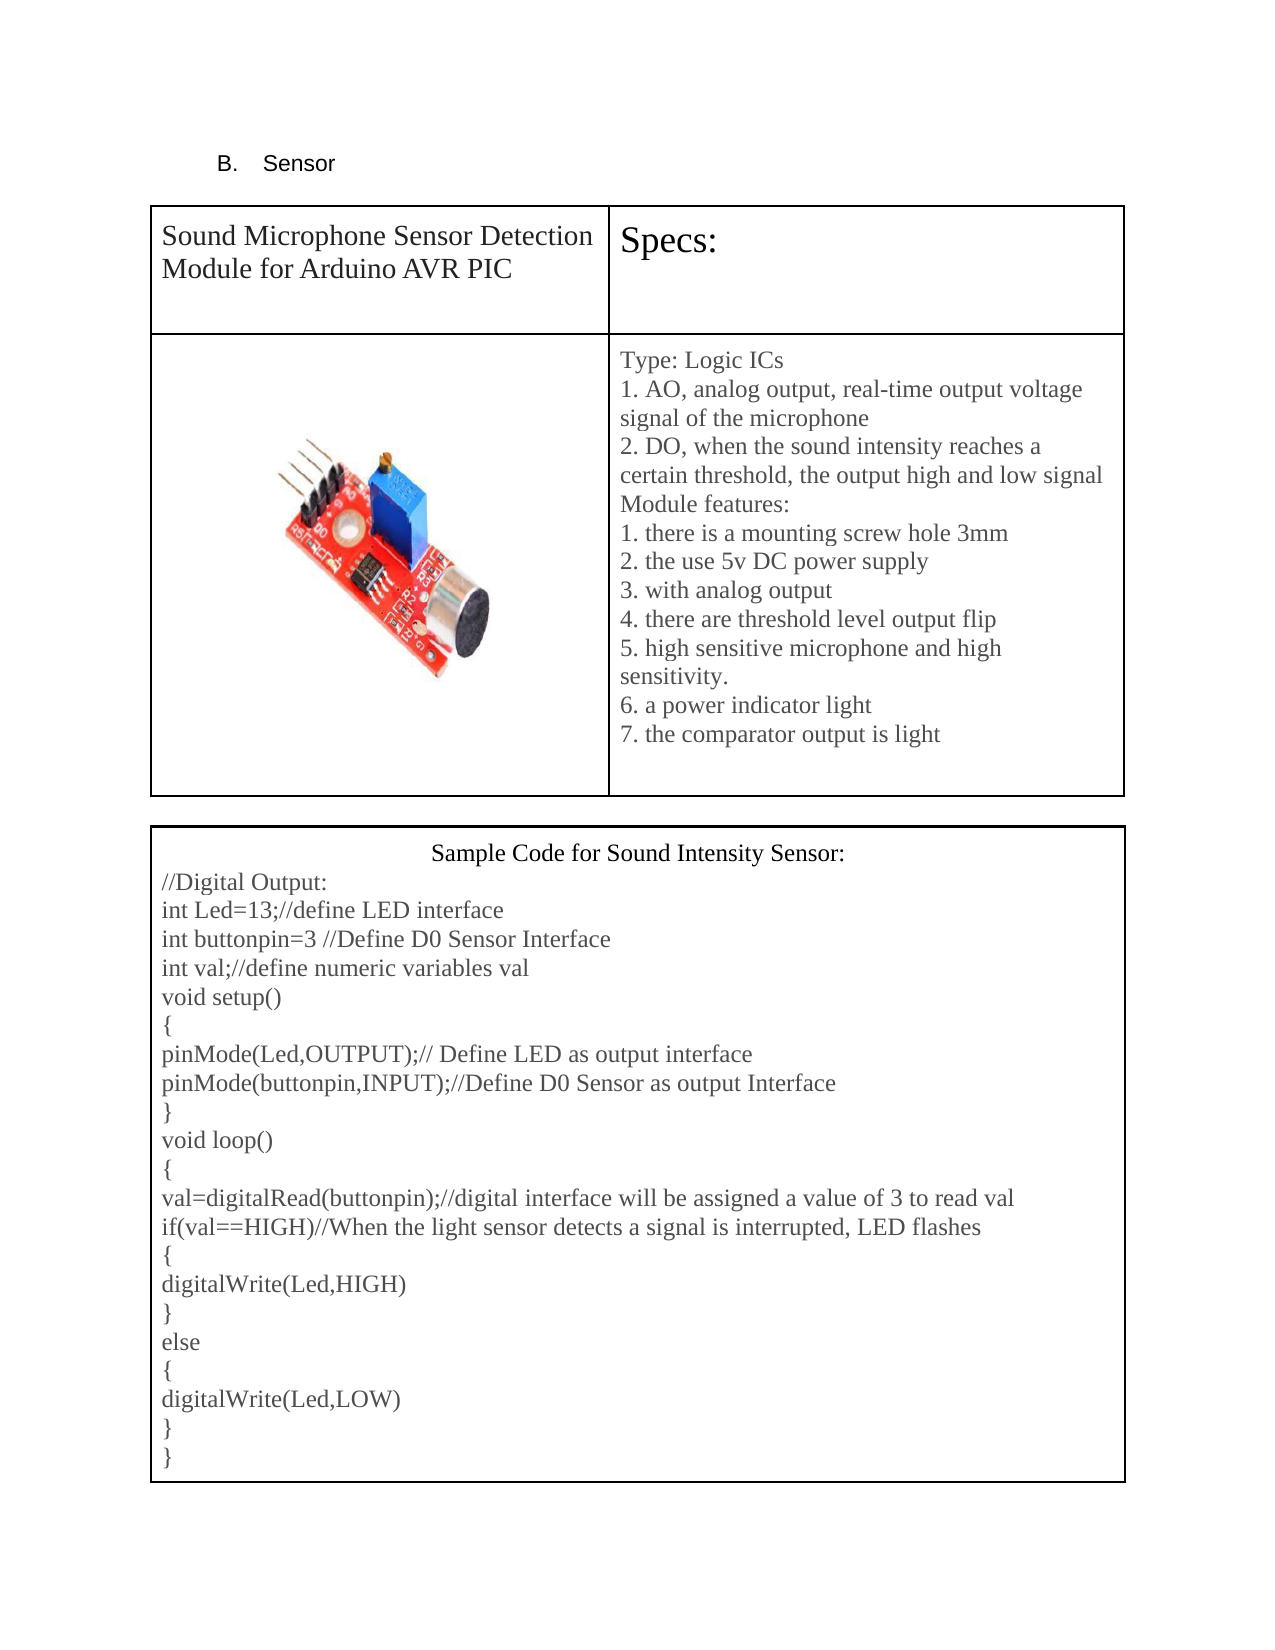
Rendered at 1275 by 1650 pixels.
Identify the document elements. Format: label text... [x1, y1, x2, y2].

table_header Specs: [610, 207, 1123, 333]
text B. Sensor [217, 150, 1125, 176]
picture [181, 345, 580, 784]
table_header Sound Microphone Sensor Detection Module for Arduino AVR PIC [152, 207, 608, 333]
table_cell [152, 335, 608, 794]
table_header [152, 828, 1124, 1481]
table_cell Type: Logic ICs 1. AO, analog output, real-time output voltage signal of the microphone 2. DO, when the sound intensity reaches a certain threshold, the output high and low signal Module features: 1. there is a mounting screw hole 3mm 2. the use 5v DC power supply 3. with analog output 4. there are threshold level output flip 5. high sensitive microphone and high sensitivity. 6. a power indicator light 7. the comparator output is light [610, 335, 1123, 794]
